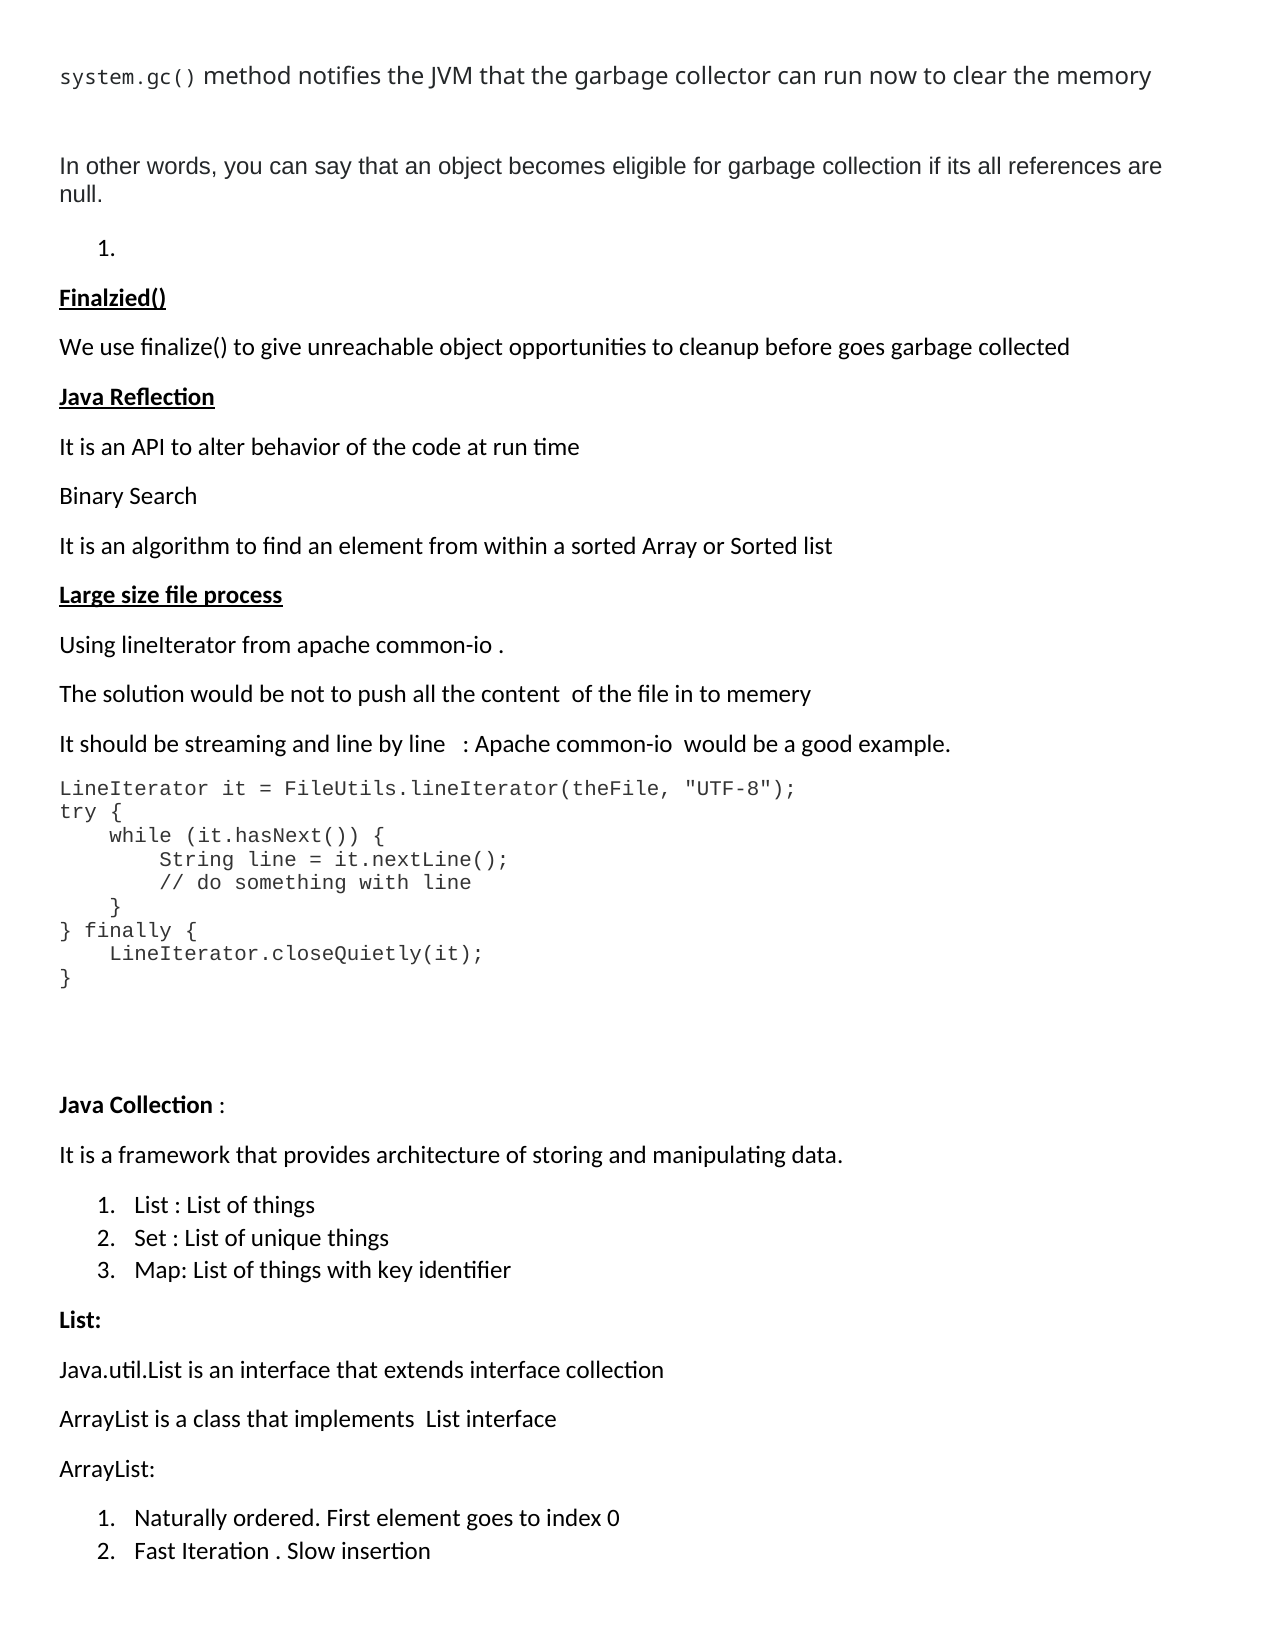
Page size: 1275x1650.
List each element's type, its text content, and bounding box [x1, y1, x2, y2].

text ArrayList: [59, 1453, 1216, 1483]
list Fast Iteration . Slow insertion [97, 1536, 1216, 1566]
text It is a framework that provides architecture of storing and manipulating data. [59, 1139, 1216, 1170]
text We use finalize() to give unreachable object opportunities to cleanup before goes garbage collected [59, 331, 1216, 362]
text Java Collection : [59, 1090, 1216, 1120]
text Using lineIterator from apache common-io . [59, 629, 1216, 659]
text } finally { [59, 919, 1216, 943]
text system.gc() method notifies the JVM that the garbage collector can run now to clear the memory [59, 59, 1216, 92]
text try { [59, 801, 1216, 825]
text LineIterator it = FileUtils.lineIterator(theFile, "UTF-8"); [59, 778, 1216, 801]
text It is an API to alter behavior of the code at run time [59, 431, 1216, 461]
text Java Reflection [59, 381, 1216, 412]
text } [59, 967, 1216, 991]
text Binary Search [59, 480, 1216, 511]
text // do something with line [59, 872, 1216, 896]
text Java.util.List is an interface that extends interface collection [59, 1354, 1216, 1384]
text String line = it.nextLine(); [59, 849, 1216, 872]
text In other words, you can say that an object becomes eligible for garbage collection if its all references are null. [59, 152, 1216, 207]
text It should be streaming and line by line : Apache common-io would be a good example. [59, 728, 1216, 759]
text LineIterator.closeQuietly(it); [59, 943, 1216, 967]
text Finalzied() [59, 282, 1216, 312]
list Naturally ordered. First element goes to index 0 [97, 1503, 1216, 1533]
text The solution would be not to push all the content of the file in to memery [59, 678, 1216, 709]
text It is an algorithm to find an element from within a sorted Array or Sorted list [59, 530, 1216, 560]
list List : List of things [97, 1189, 1216, 1219]
text } [59, 896, 1216, 919]
text List: [59, 1304, 1216, 1335]
list Set : List of unique things [97, 1222, 1216, 1252]
list Map: List of things with key identifier [97, 1255, 1216, 1285]
text while (it.hasNext()) { [59, 825, 1216, 849]
text ArrayList is a class that implements List interface [59, 1403, 1216, 1434]
text Large size file process [59, 579, 1216, 610]
